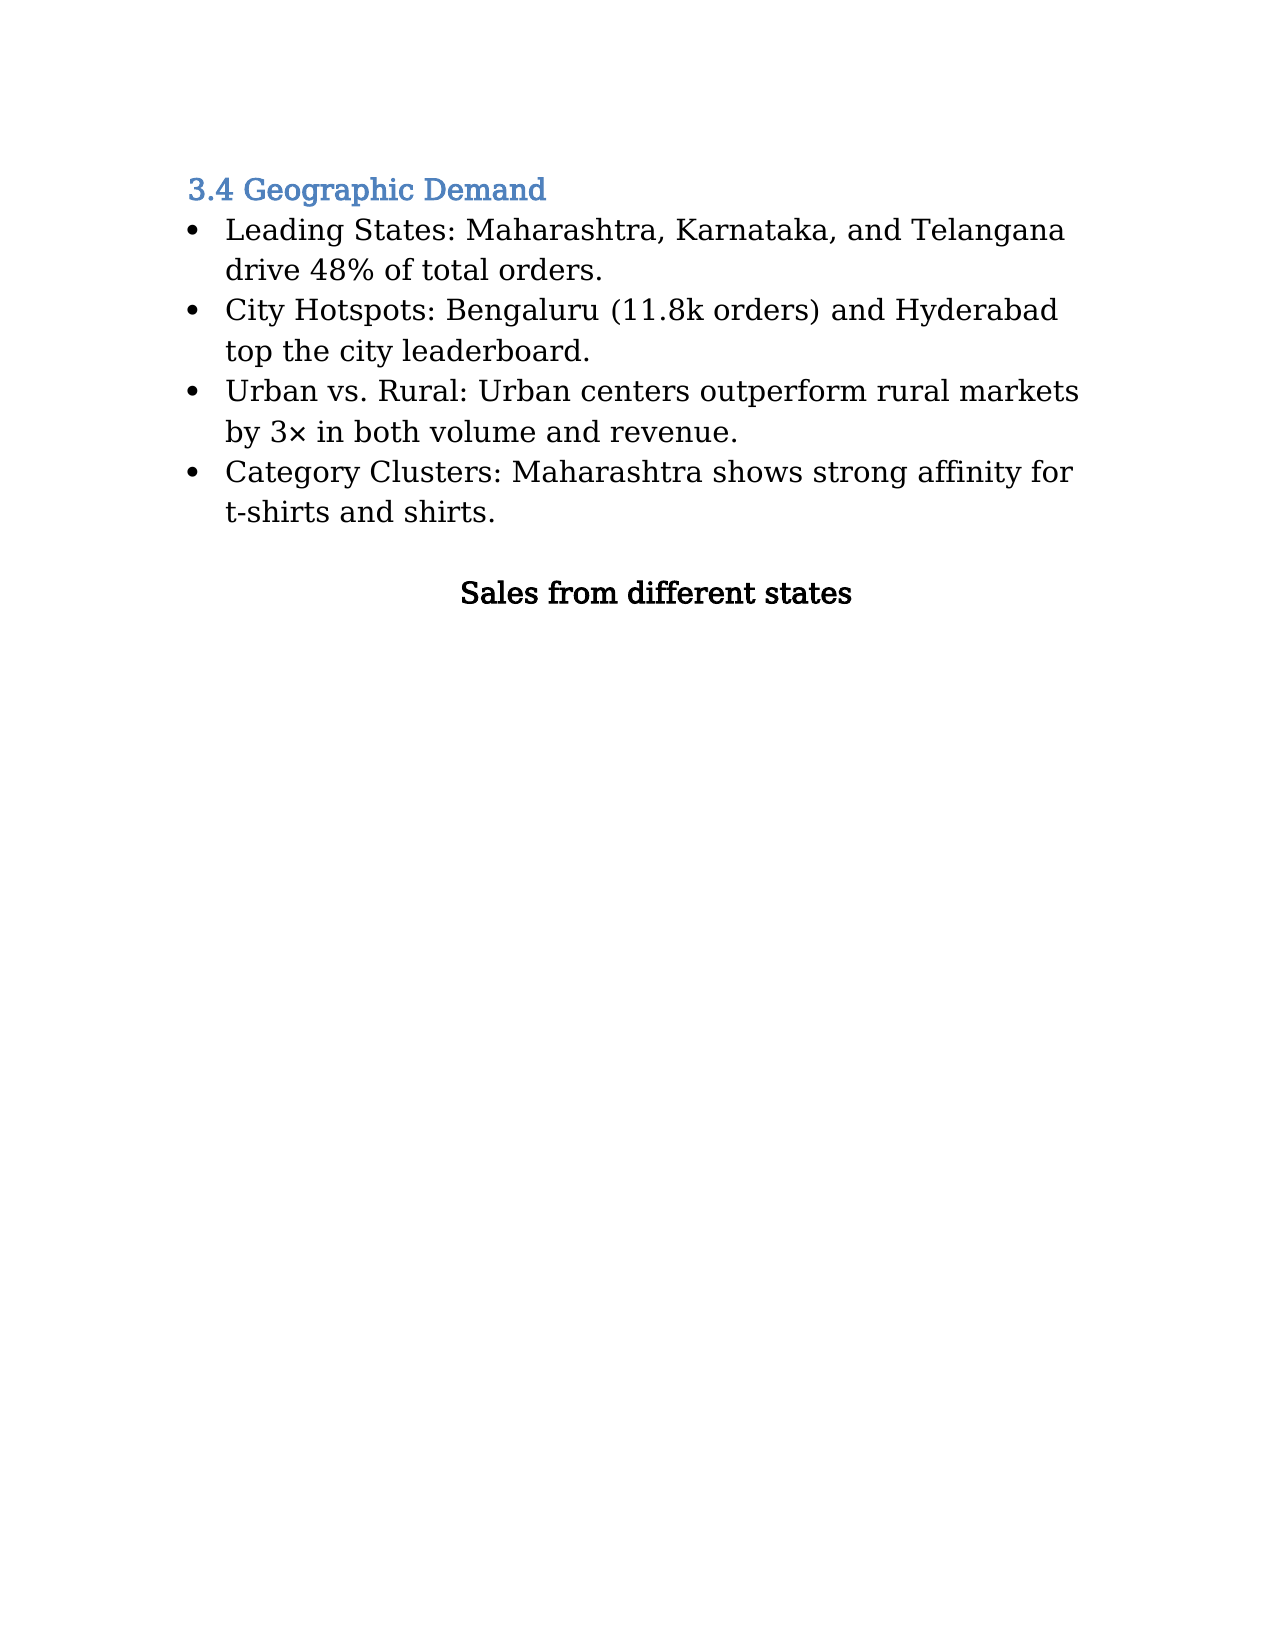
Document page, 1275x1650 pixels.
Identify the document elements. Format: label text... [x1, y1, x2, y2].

list Leading States: Maharashtra, Karnataka, and Telangana drive 48% of total orders. [187, 211, 1087, 287]
list Urban vs. Rural: Urban centers outperform rural markets by 3× in both volume and revenue. [187, 372, 1087, 448]
list Category Clusters: Maharashtra shows strong affinity for t-shirts and shirts. [187, 453, 1087, 529]
list Sales from different states [225, 574, 1087, 609]
subtitle 3.4 Geographic Demand [187, 171, 1087, 206]
list City Hotspots: Bengaluru (11.8k orders) and Hyderabad top the city leaderboard. [187, 292, 1087, 367]
